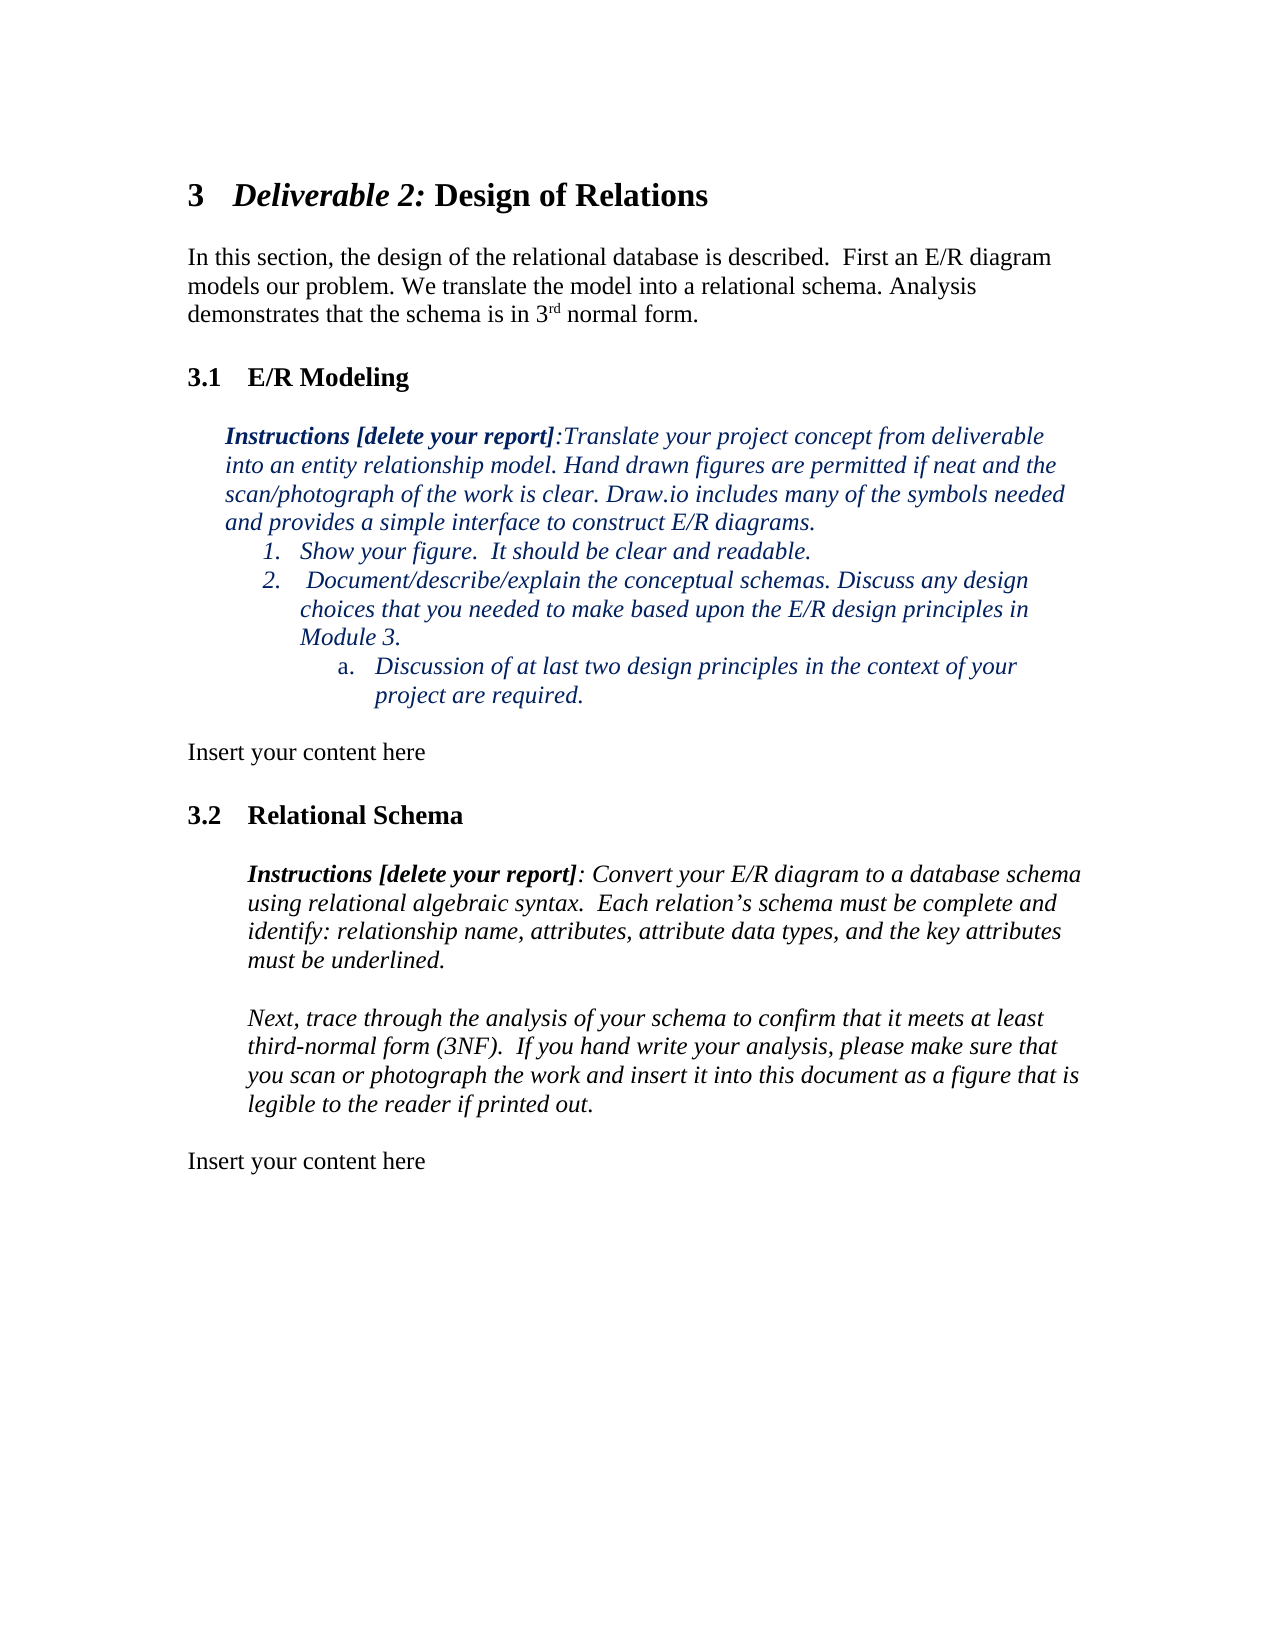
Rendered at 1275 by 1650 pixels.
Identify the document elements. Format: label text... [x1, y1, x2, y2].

text Next, trace through the analysis of your schema to confirm that it meets at least third-normal form (3NF). If you hand write your analysis, please make sure that you scan or photograph the work and insert it into this document as a figure that is legible to the reader if printed out. [247, 1003, 1087, 1118]
list Show your figure. It should be clear and readable. [262, 536, 1087, 565]
text Instructions [delete your report]: Convert your E/R diagram to a database schema using relational algebraic syntax. Each relation’s schema must be complete and identify: relationship name, attributes, attribute data types, and the key attributes must be underlined. [247, 859, 1087, 974]
subtitle E/R Modeling [187, 361, 1087, 392]
list Discussion of at last two design principles in the context of your project are required. [337, 651, 1087, 709]
subtitle Deliverable 2: Design of Relations [187, 175, 1087, 213]
list Document/describe/explain the conceptual schemas. Discuss any design choices that you needed to make based upon the E/R design principles in Module 3. [262, 565, 1087, 651]
subtitle Relational Schema [187, 799, 1087, 830]
text Insert your content here [187, 737, 1087, 766]
text Insert your content here [187, 1146, 1087, 1175]
text In this section, the design of the relational database is described. First an E/R diagram models our problem. We translate the model into a relational schema. Analysis demonstrates that the schema is in 3rd normal form. [187, 242, 1087, 328]
text Instructions [delete your report]:Translate your project concept from deliverable into an entity relationship model. Hand drawn figures are permitted if neat and the scan/photograph of the work is clear. Draw.io includes many of the symbols needed and provides a simple interface to construct E/R diagrams. [225, 421, 1087, 536]
